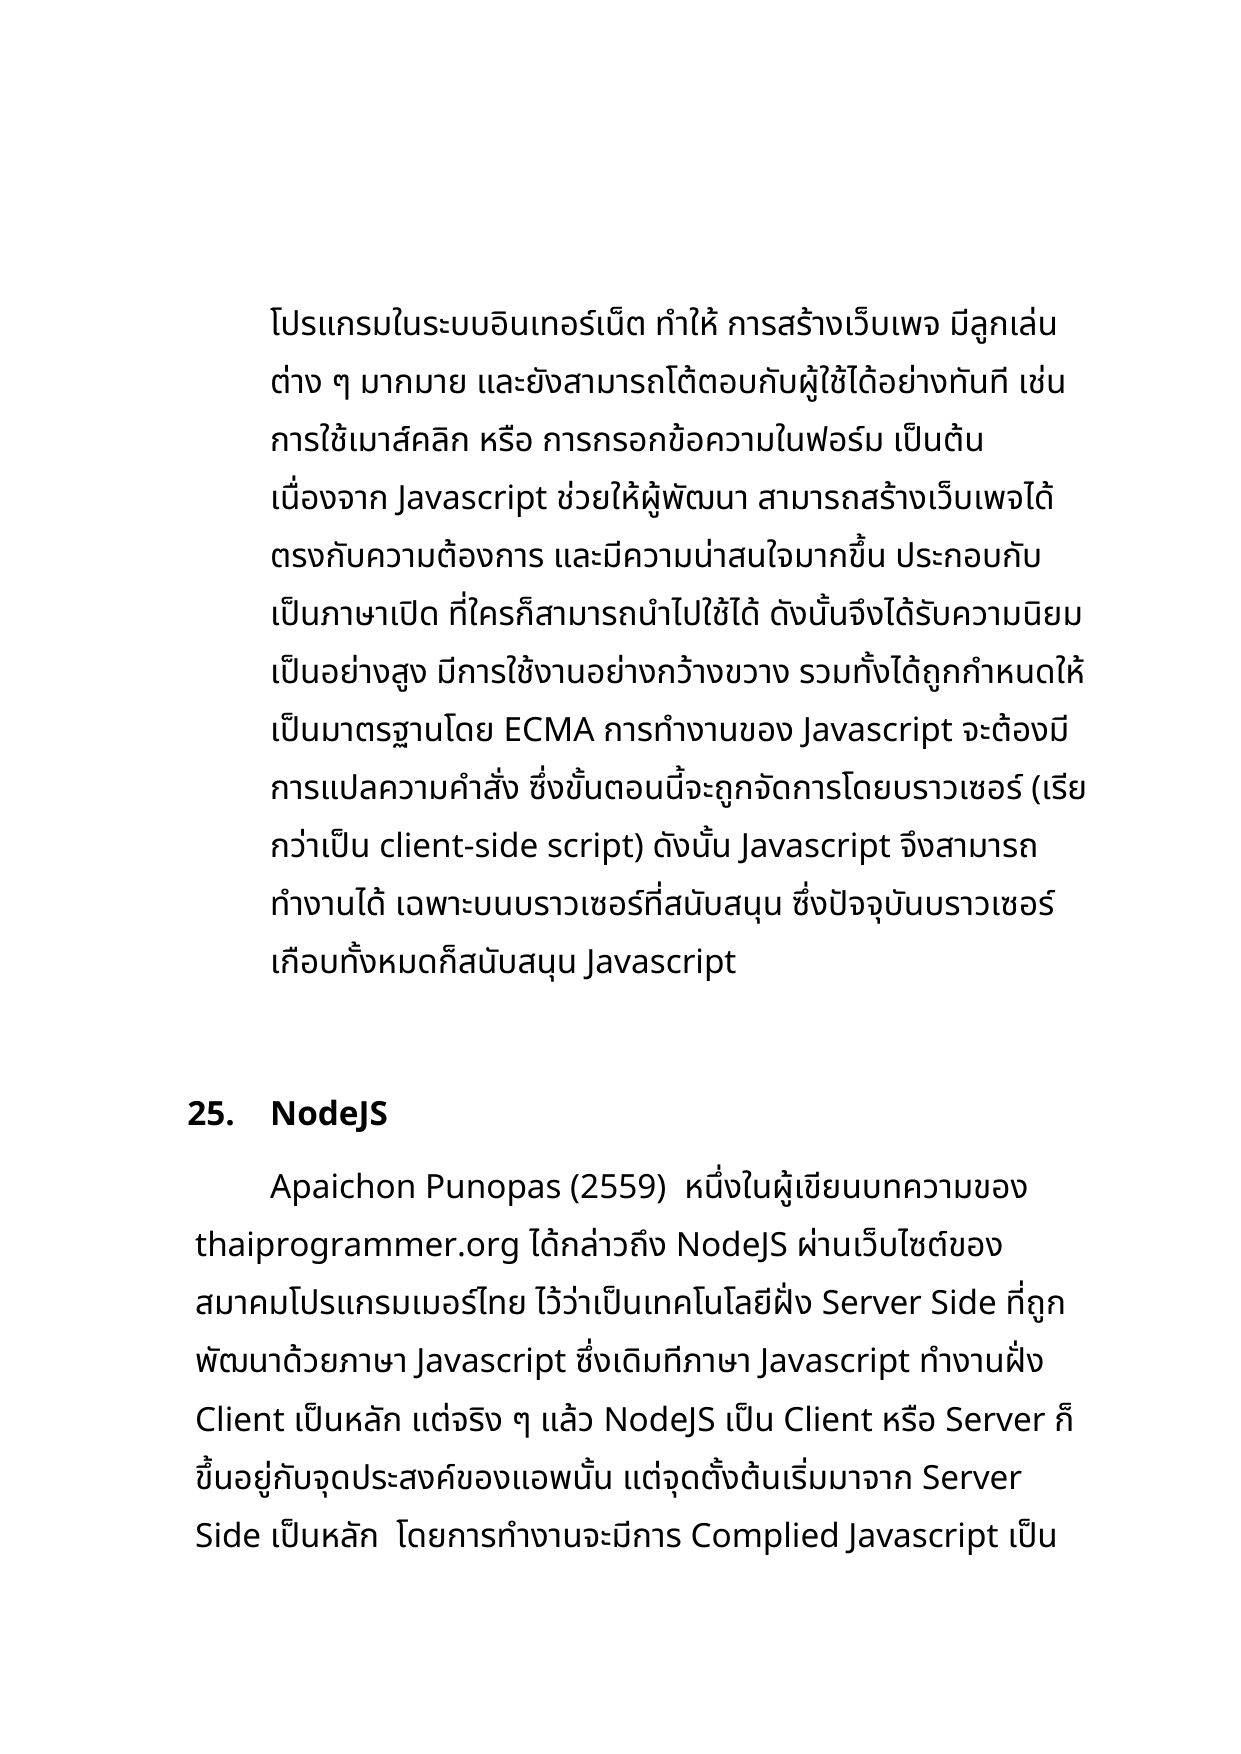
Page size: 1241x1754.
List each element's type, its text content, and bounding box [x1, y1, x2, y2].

list NodeJS [187, 1090, 1090, 1135]
